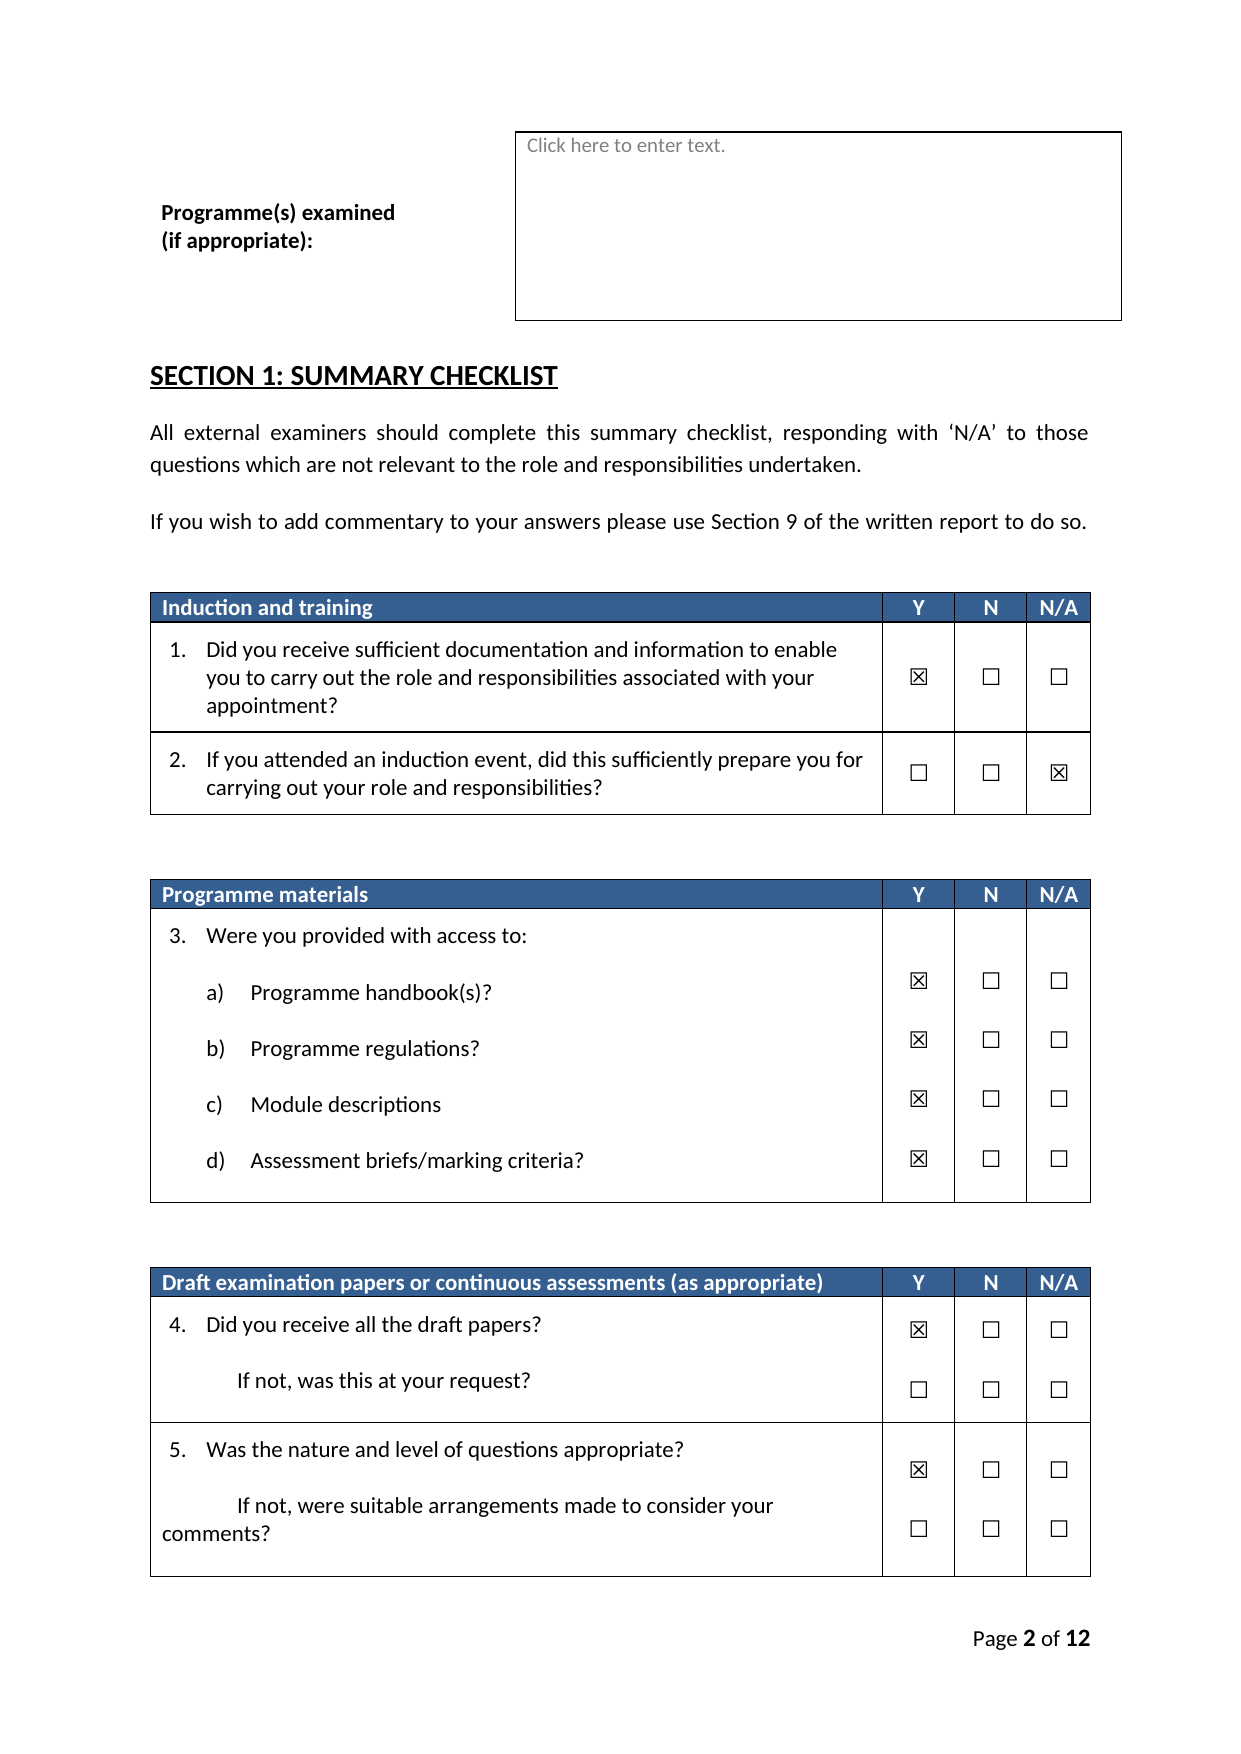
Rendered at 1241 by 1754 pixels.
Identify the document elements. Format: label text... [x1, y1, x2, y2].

table_header Y [883, 593, 954, 621]
table_header N/A [1027, 593, 1090, 621]
table_header Y [883, 880, 954, 908]
text If you wish to add commentary to your answers please use Section 9 of the written report to do so. [150, 507, 1090, 567]
table_cell [1027, 909, 1090, 1202]
table_header N/A [1027, 1268, 1090, 1296]
table_cell Programme(s) examined (if appropriate): [150, 131, 515, 320]
table_header Y [883, 1268, 954, 1296]
table_cell Were you provided with access to: Programme handbook(s)? Programme regulations? Module descriptions Assessment briefs/marking criteria? [151, 909, 882, 1202]
table_cell [883, 909, 954, 1202]
table_cell [955, 1297, 1026, 1422]
table_header Draft examination papers or continuous assessments (as appropriate) [151, 1268, 882, 1296]
table_cell Was the nature and level of questions appropriate? If not, were suitable arrangements made to consider your comments? [151, 1423, 882, 1576]
table_cell Did you receive all the draft papers? If not, was this at your request? [151, 1297, 882, 1422]
table_cell [1027, 1297, 1090, 1422]
table_cell Did you receive sufficient documentation and information to enable you to carry out the role and responsibilities associated with your appointment? [151, 623, 882, 731]
table_cell [516, 133, 1121, 320]
table_header N [955, 593, 1026, 621]
table_header Programme materials [151, 880, 882, 908]
table_cell [883, 1297, 954, 1422]
table_header Induction and training [151, 593, 882, 621]
text SECTION 1: SUMMARY CHECKLIST [150, 357, 1090, 393]
text All external examiners should complete this summary checklist, responding with ‘N/A’ to those questions which are not relevant to the role and responsibilities undertaken. [150, 418, 1090, 478]
table_header N [955, 880, 1026, 908]
table_header N/A [1027, 880, 1090, 908]
table_cell If you attended an induction event, did this sufficiently prepare you for carrying out your role and responsibilities? [151, 733, 882, 813]
table_cell [883, 1423, 954, 1576]
table_cell [1027, 1423, 1090, 1576]
table_cell [955, 1423, 1026, 1576]
table_cell [955, 909, 1026, 1202]
table_header N [955, 1268, 1026, 1296]
